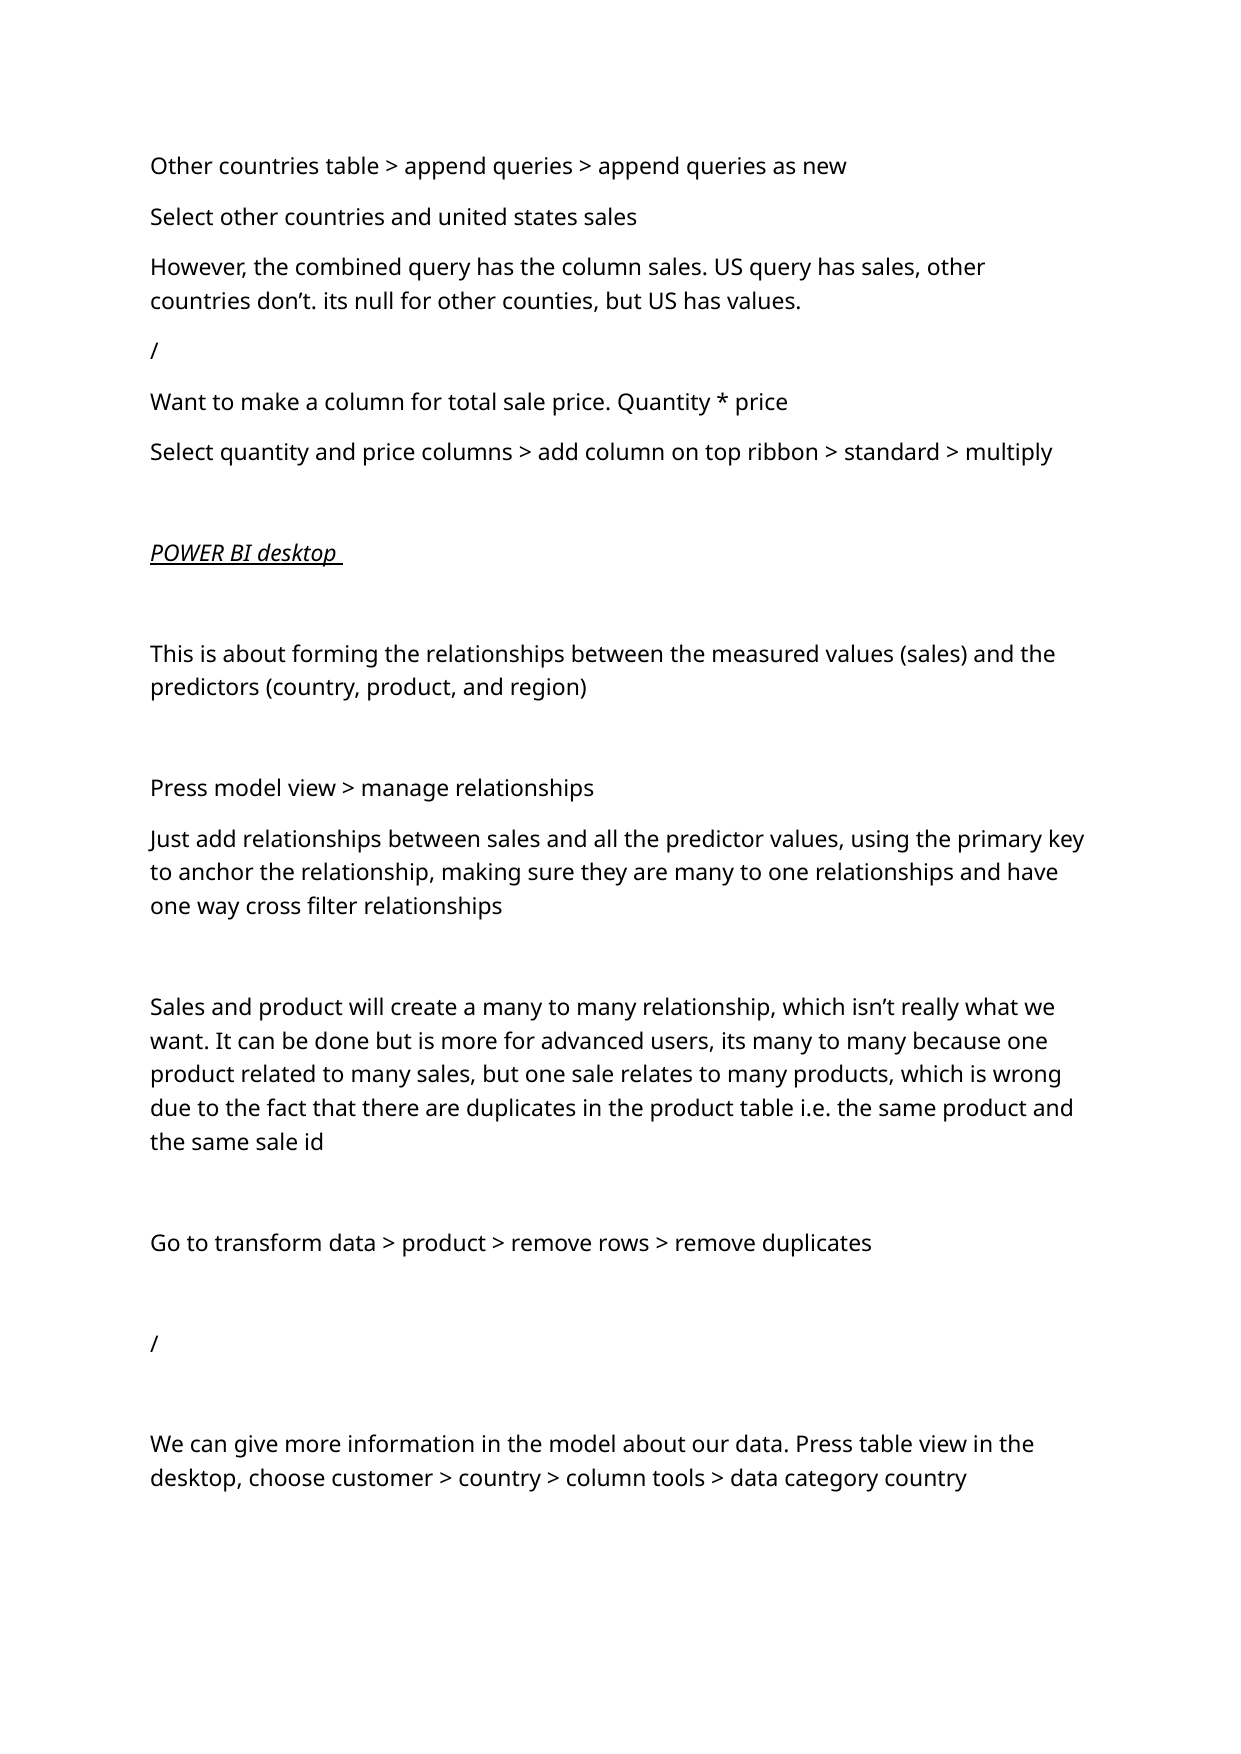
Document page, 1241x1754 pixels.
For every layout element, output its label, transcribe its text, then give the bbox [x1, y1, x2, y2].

text Select other countries and united states sales [150, 200, 1090, 232]
text Select quantity and price columns > add column on top ribbon > standard > multiply [150, 436, 1090, 467]
text Just add relationships between sales and all the predictor values, using the primary key to anchor the relationship, making sure they are many to one relationships and have one way cross filter relationships [150, 822, 1090, 921]
text Other countries table > append queries > append queries as new [150, 150, 1090, 181]
text This is about forming the relationships between the measured values (sales) and the predictors (country, product, and region) [150, 637, 1090, 702]
text POWER BI desktop [150, 537, 1090, 568]
text / [150, 1327, 1090, 1359]
text Sales and product will create a many to many relationship, which isn’t really what we want. It can be done but is more for advanced users, its many to many because one product related to many sales, but one sale relates to many products, which is wrong due to the fact that there are duplicates in the product table i.e. the same product and the same sale id [150, 991, 1090, 1157]
text We can give more information in the model about our data. Press table view in the desktop, choose customer > country > column tools > data category country [150, 1428, 1090, 1493]
text However, the combined query has the column sales. US query has sales, other countries don’t. its null for other counties, but US has values. [150, 251, 1090, 316]
text Go to transform data > product > remove rows > remove duplicates [150, 1227, 1090, 1258]
text Want to make a column for total sale price. Quantity * price [150, 385, 1090, 417]
text / [150, 335, 1090, 366]
text Press model view > manage relationships [150, 772, 1090, 803]
